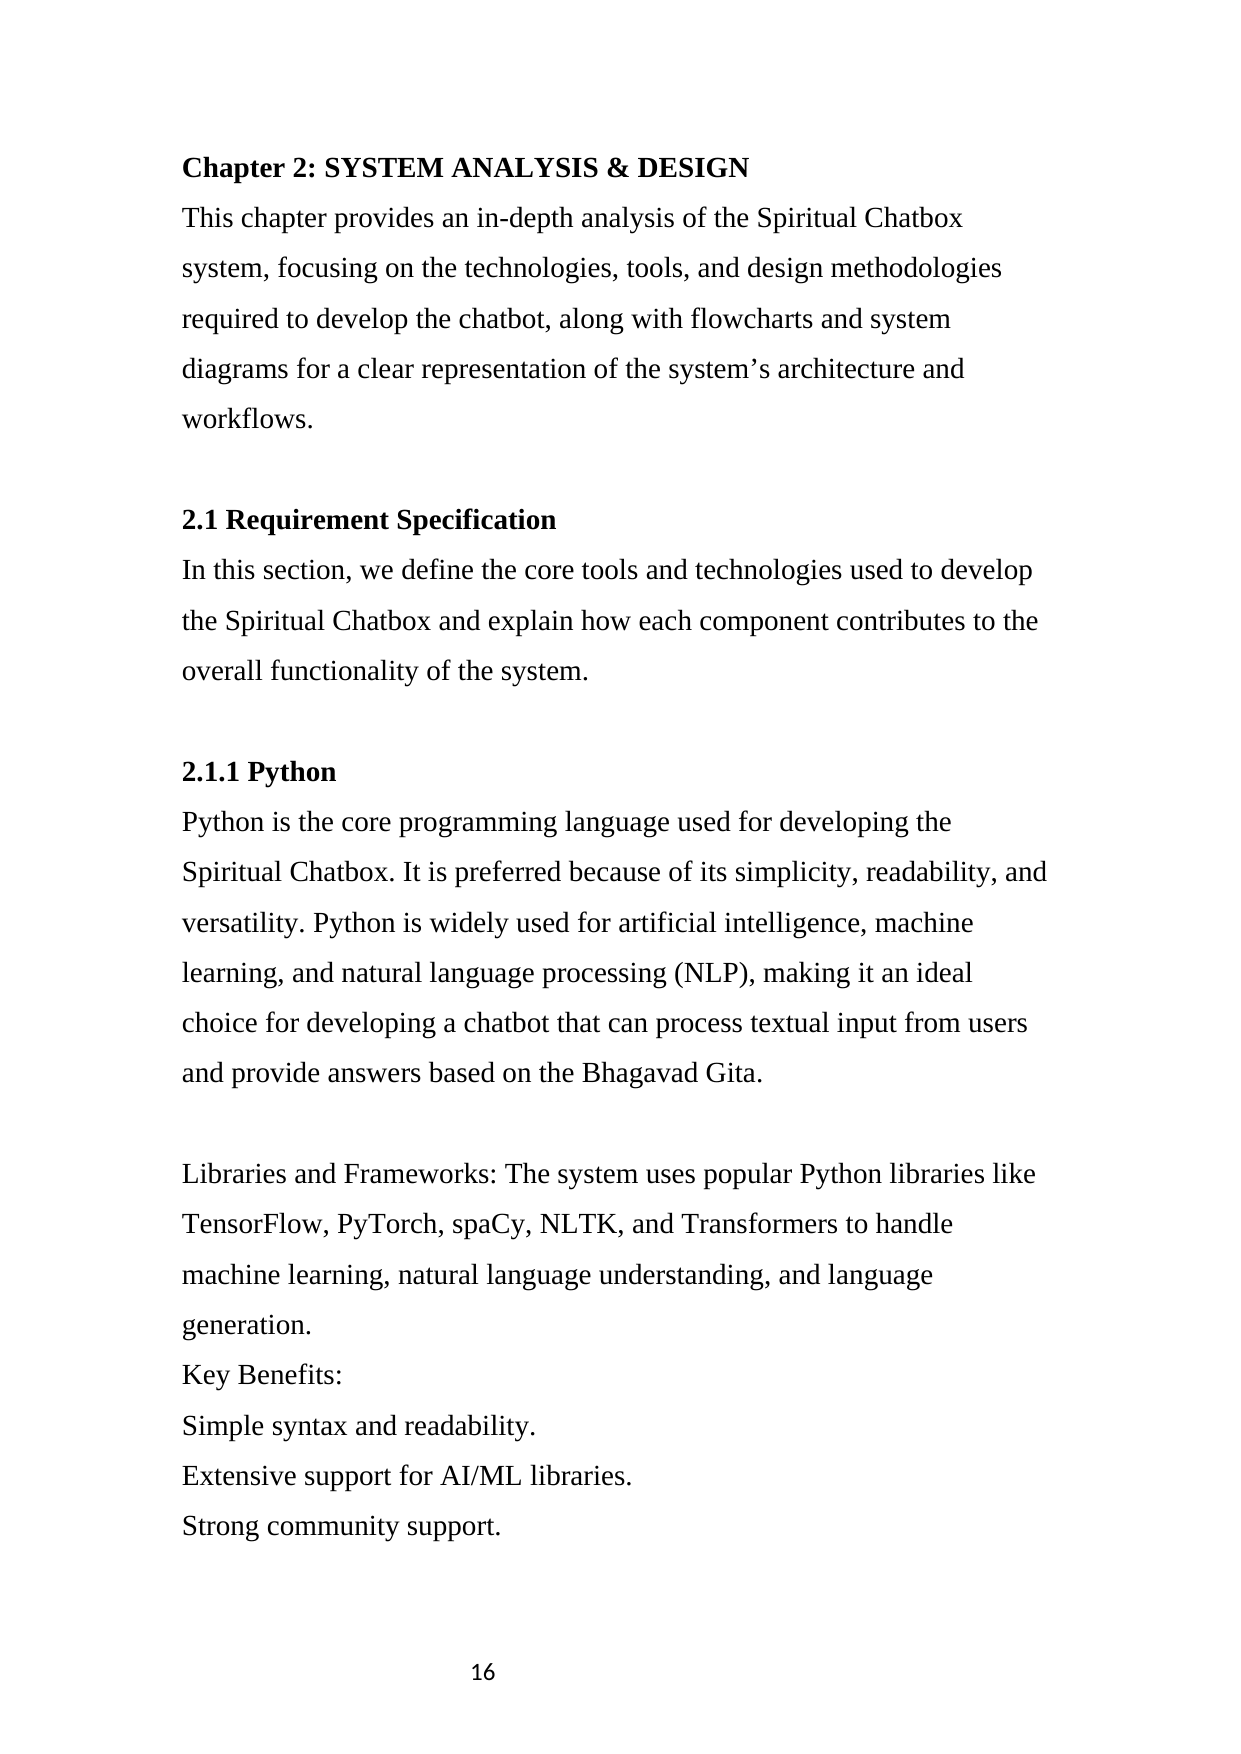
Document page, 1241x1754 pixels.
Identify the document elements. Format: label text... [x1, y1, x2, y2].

text 2.1 Requirement Specification [182, 502, 1053, 536]
text In this section, we define the core tools and technologies used to develop the Spiritual Chatbox and explain how each component contributes to the overall functionality of the system. [182, 552, 1053, 687]
text Key Benefits: [182, 1357, 1053, 1391]
text Libraries and Frameworks: The system uses popular Python libraries like TensorFlow, PyTorch, spaCy, NLTK, and Transformers to handle machine learning, natural language understanding, and language generation. [182, 1156, 1053, 1341]
text This chapter provides an in-depth analysis of the Spiritual Chatbox system, focusing on the technologies, tools, and design methodologies required to develop the chatbot, along with flowcharts and system diagrams for a clear representation of the system’s architecture and workflows. [182, 200, 1053, 435]
text Strong community support. [182, 1508, 1053, 1542]
text Python is the core programming language used for developing the Spiritual Chatbox. It is preferred because of its simplicity, readability, and versatility. Python is widely used for artificial intelligence, machine learning, and natural language processing (NLP), making it an ideal choice for developing a chatbot that can process textual input from users and provide answers based on the Bhagavad Gita. [182, 804, 1053, 1089]
text Simple syntax and readability. [182, 1408, 1053, 1441]
text Chapter 2: SYSTEM ANALYSIS & DESIGN [182, 150, 1053, 183]
text 2.1.1 Python [182, 754, 1053, 787]
text Extensive support for AI/ML libraries. [182, 1458, 1053, 1492]
